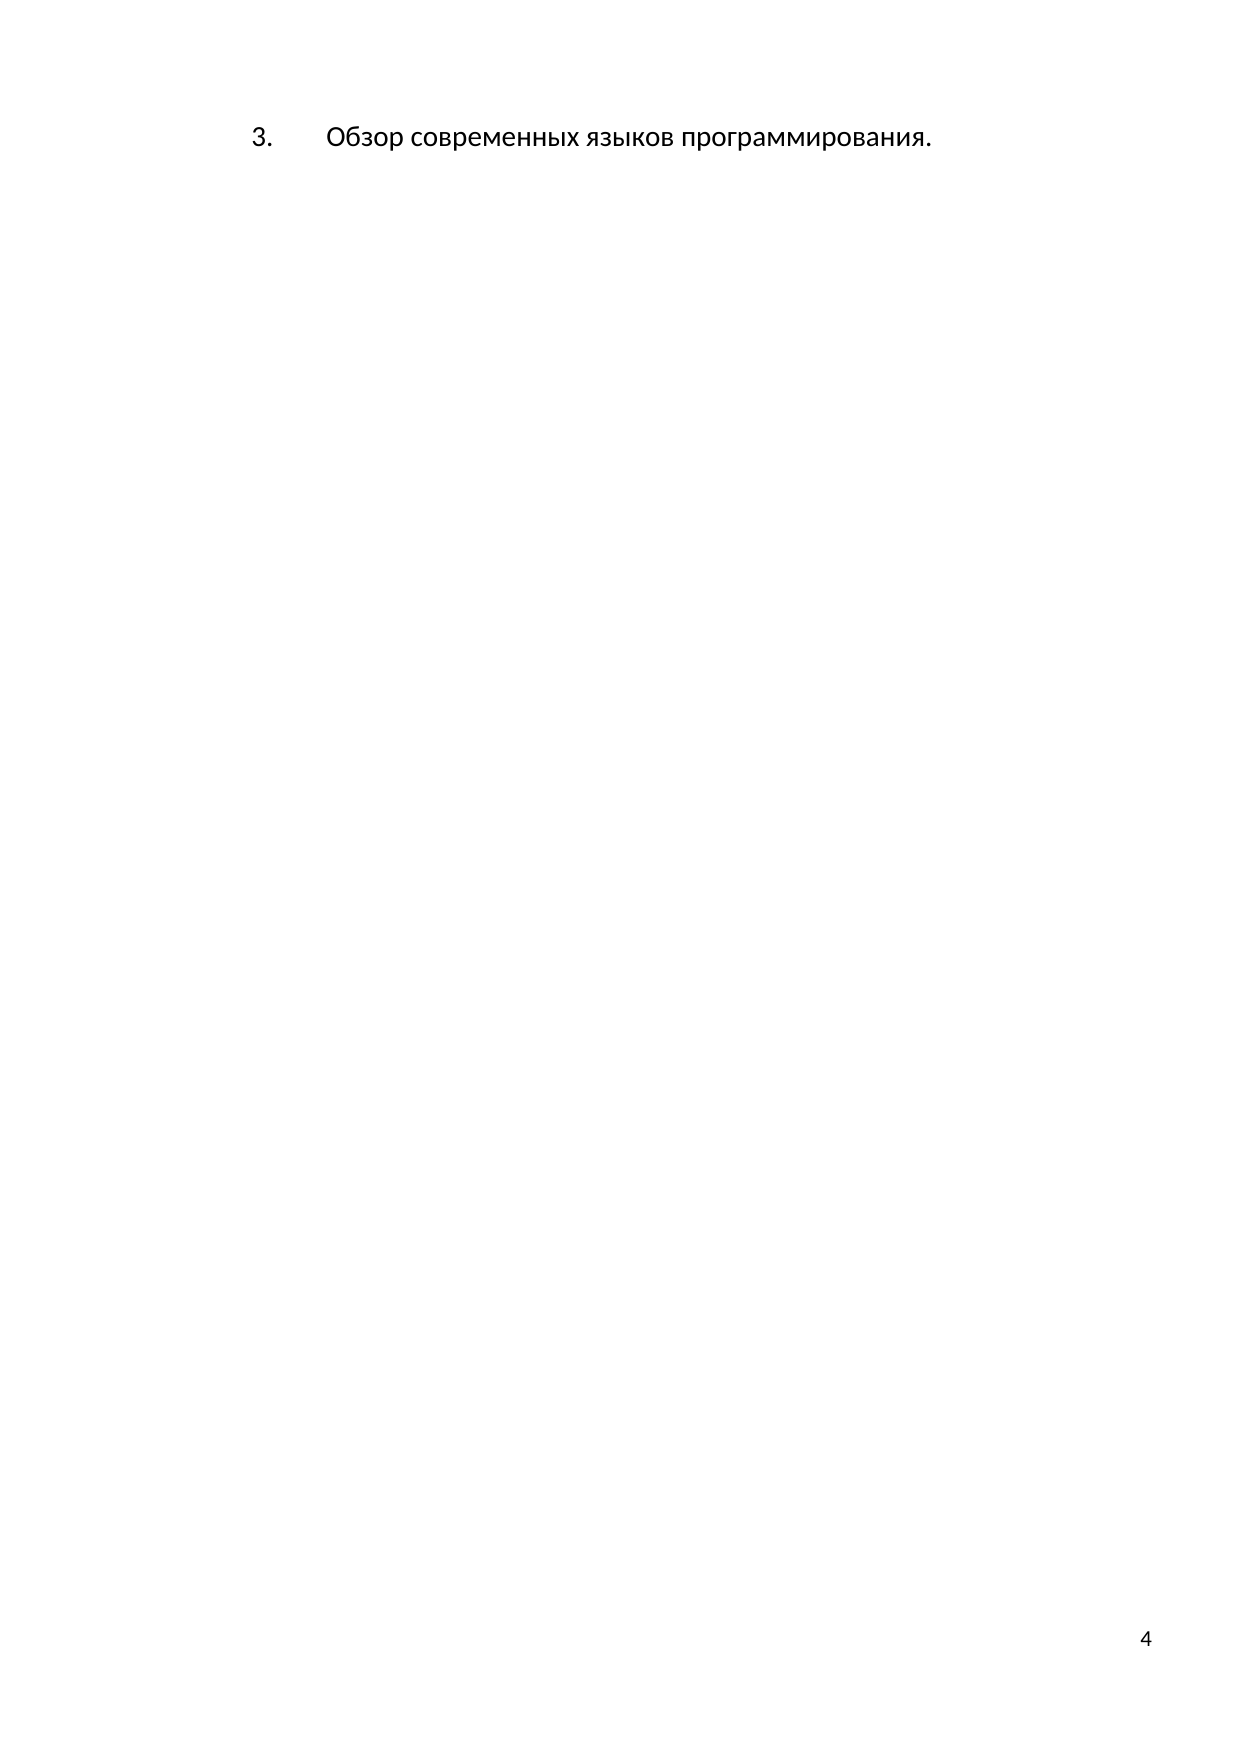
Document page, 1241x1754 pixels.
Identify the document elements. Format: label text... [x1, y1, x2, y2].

list Обзор современных языков программирования. [177, 118, 1152, 154]
